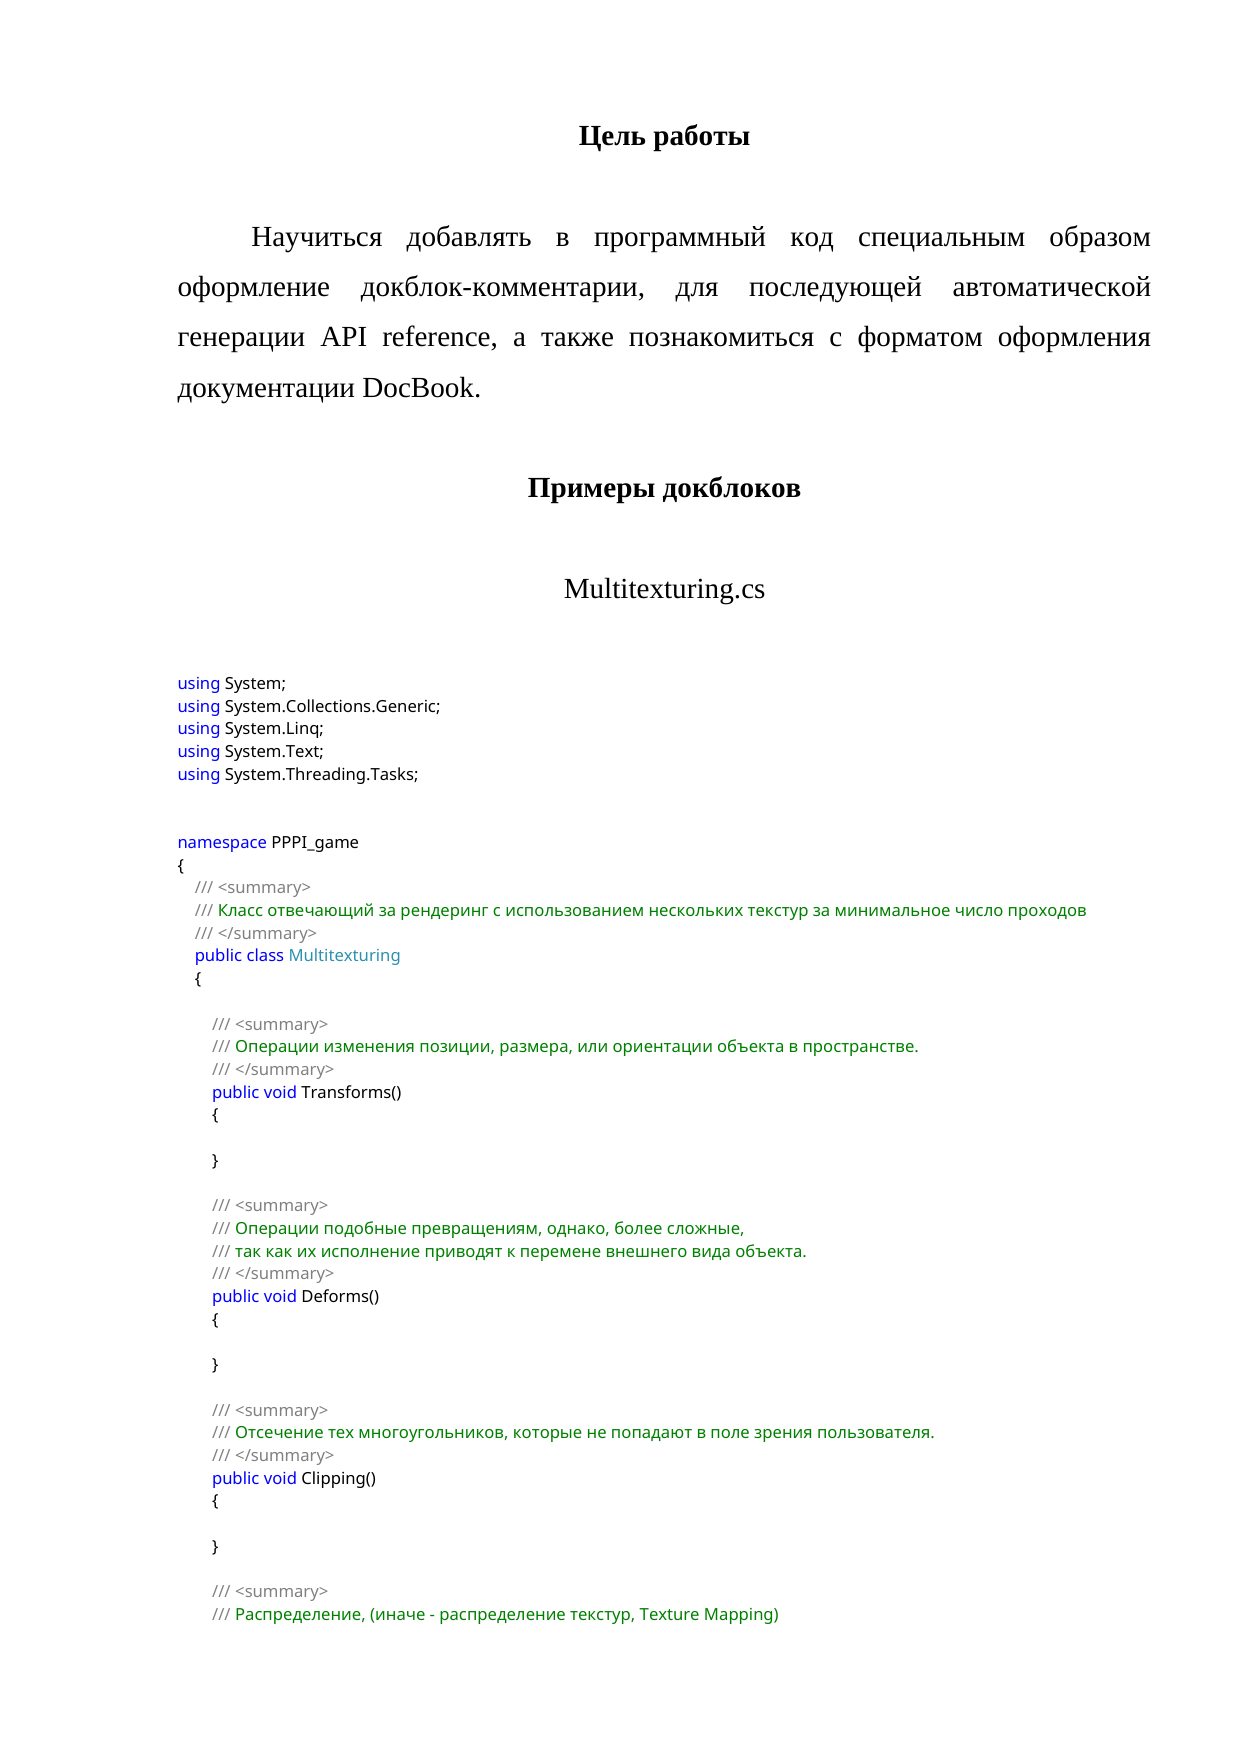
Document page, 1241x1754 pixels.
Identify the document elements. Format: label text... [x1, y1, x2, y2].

text { [177, 853, 1152, 876]
text /// Распределение, (иначе - распределение текстур, Texture Mapping) [177, 1603, 1152, 1625]
text using System.Threading.Tasks; [177, 762, 1152, 785]
text /// <summary> [177, 1580, 1152, 1603]
text /// <summary> [177, 1398, 1152, 1421]
text namespace PPPI_game [177, 831, 1152, 853]
text /// Операции изменения позиции, размера, или ориентации объекта в пространстве. [177, 1035, 1152, 1058]
text { [177, 1489, 1152, 1512]
text } [177, 1534, 1152, 1557]
text Научиться добавлять в программный код специальным образом оформление докблок-комментарии, для последующей автоматической генерации API reference, а также познакомиться с форматом оформления документации DocBook. [177, 219, 1152, 403]
text /// Отсечение тех многоугольников, которые не попадают в поле зрения пользователя. [177, 1421, 1152, 1444]
text { [177, 1307, 1152, 1330]
text /// <summary> [177, 876, 1152, 899]
text } [177, 1148, 1152, 1171]
text { [177, 1103, 1152, 1126]
text /// <summary> [177, 1012, 1152, 1035]
text Примеры докблоков [177, 470, 1152, 504]
text { [177, 967, 1152, 989]
text /// </summary> [177, 1444, 1152, 1466]
text } [177, 1353, 1152, 1376]
text /// Операции подобные превращениям, однако, более сложные, [177, 1217, 1152, 1239]
text /// так как их исполнение приводят к перемене внешнего вида объекта. [177, 1239, 1152, 1262]
text /// <summary> [177, 1194, 1152, 1217]
text Цель работы [177, 118, 1152, 152]
text using System.Linq; [177, 717, 1152, 740]
text /// </summary> [177, 921, 1152, 944]
text /// </summary> [177, 1058, 1152, 1080]
text /// </summary> [177, 1262, 1152, 1285]
text /// Класс отвечающий за рендеринг с использованием нескольких текстур за минимальное число проходов [177, 899, 1152, 921]
text Multitexturing.cs [177, 571, 1152, 604]
text public void Deforms() [177, 1285, 1152, 1307]
text using System.Collections.Generic; [177, 694, 1152, 717]
text public void Transforms() [177, 1080, 1152, 1103]
text using System; [177, 672, 1152, 694]
text public class Multitexturing [177, 944, 1152, 967]
text public void Clipping() [177, 1466, 1152, 1489]
text using System.Text; [177, 740, 1152, 762]
